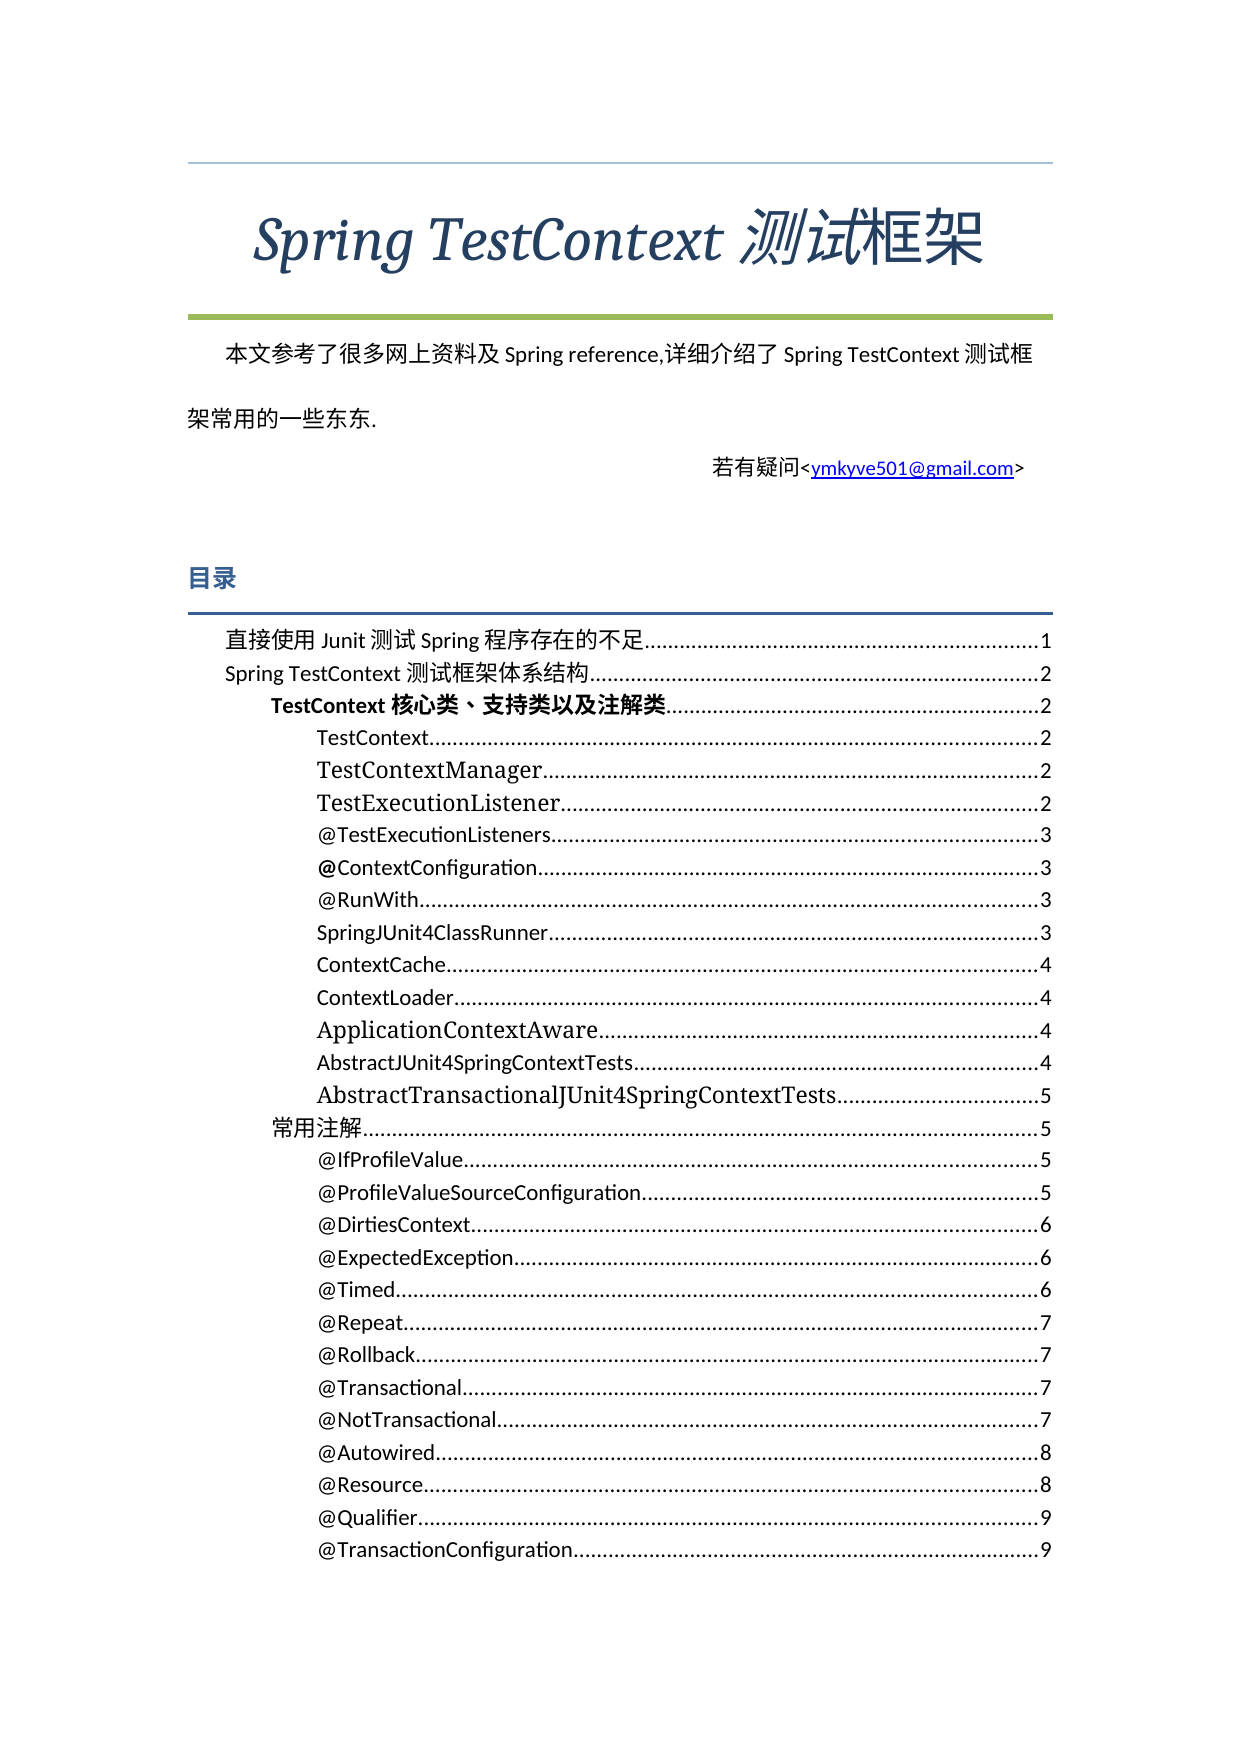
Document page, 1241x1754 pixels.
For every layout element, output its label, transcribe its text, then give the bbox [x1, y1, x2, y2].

title Spring TestContext测试框架 [187, 163, 1053, 320]
text 若有疑问<ymkyve501@gmail.com> [187, 450, 1053, 482]
text 本文参考了很多网上资料及Spring reference,详细介绍了Spring TestContext测试框架常用的一些东东. [187, 320, 1053, 450]
